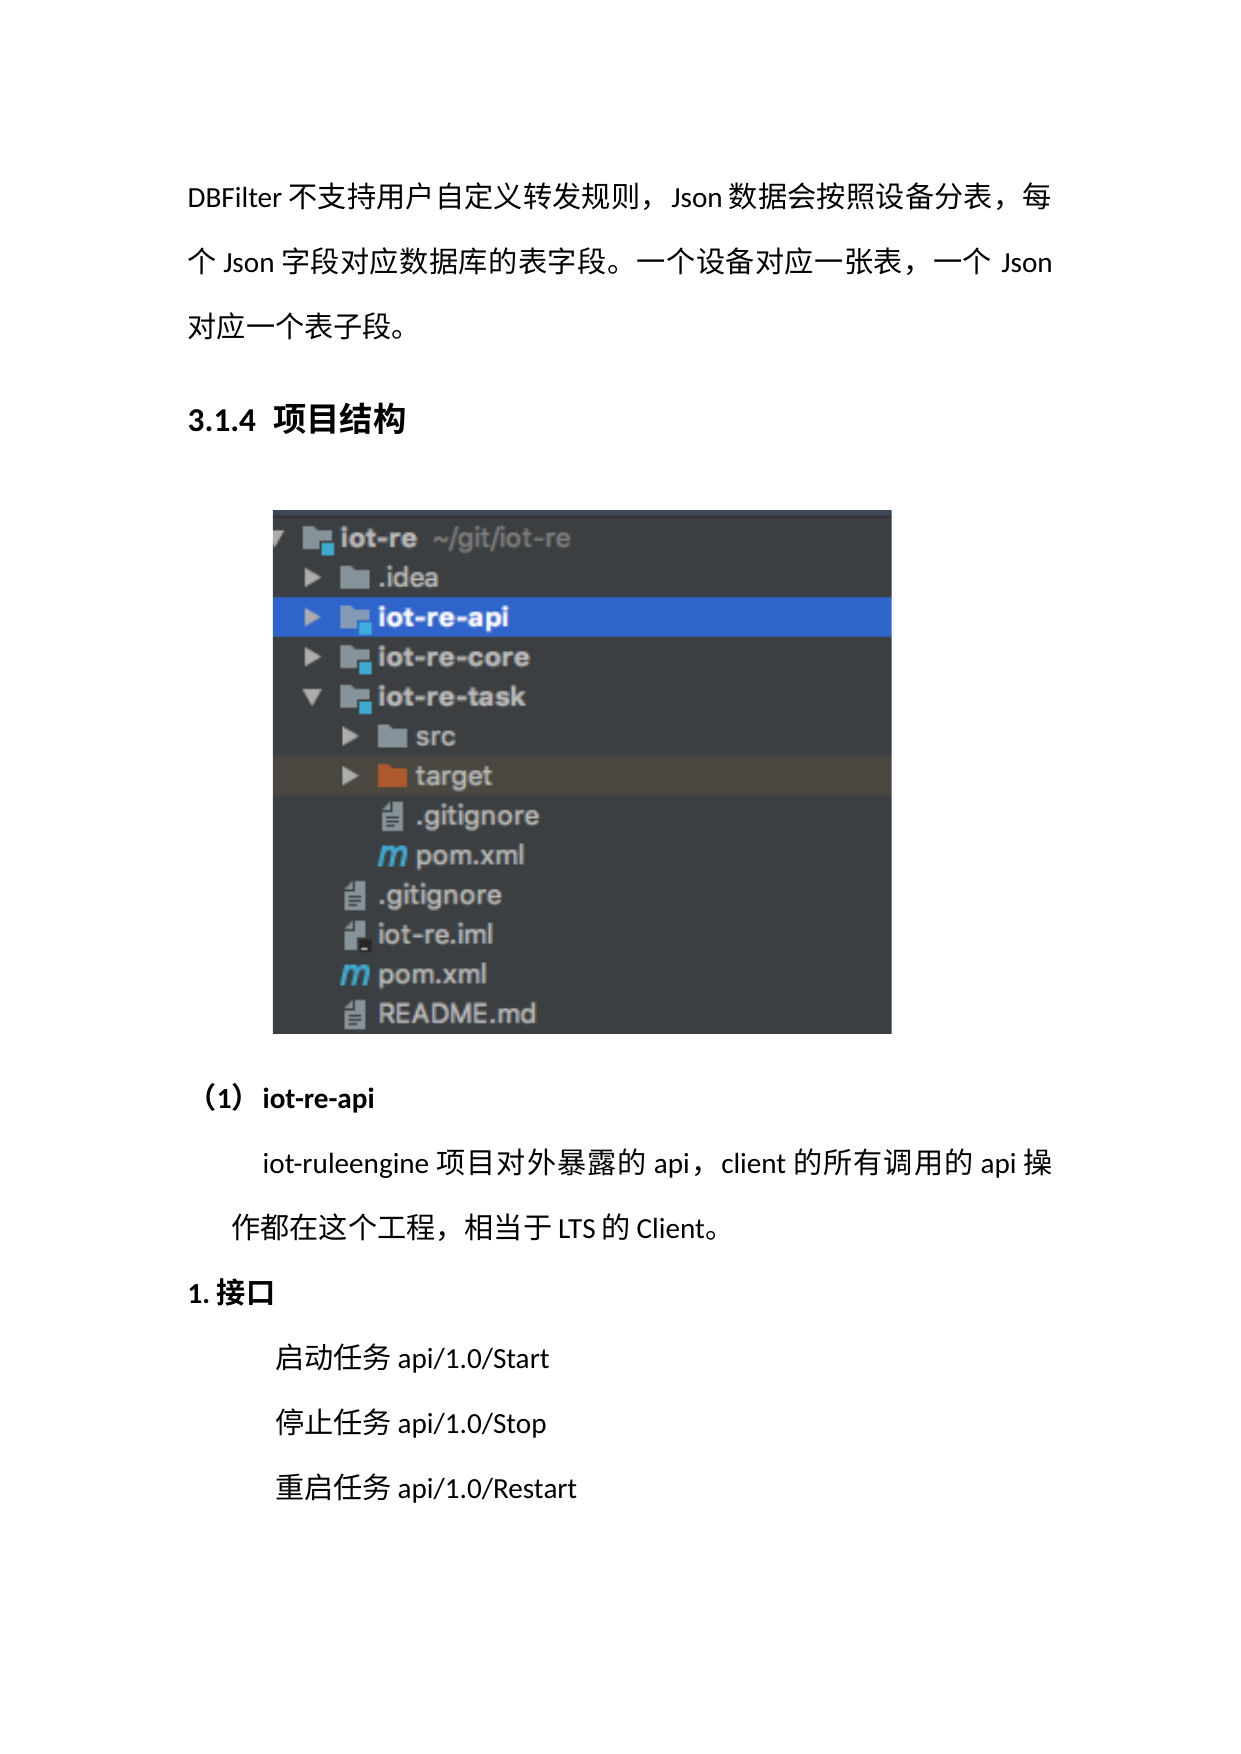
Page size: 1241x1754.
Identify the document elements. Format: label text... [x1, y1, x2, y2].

text 启动任务api/1.0/Start [231, 1323, 1053, 1388]
text 停止任务api/1.0/Stop [231, 1388, 1053, 1453]
list iot-re-api [187, 1063, 1053, 1128]
text 重启任务api/1.0/Restart [231, 1453, 1053, 1518]
picture [272, 510, 892, 1034]
text iot-ruleengine项目对外暴露的api，client的所有调用的api操作都在这个工程，相当于LTS的Client。 [231, 1128, 1053, 1258]
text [187, 162, 1053, 357]
subtitle 项目结构 [187, 384, 1053, 449]
list 接口 [187, 1258, 1053, 1323]
